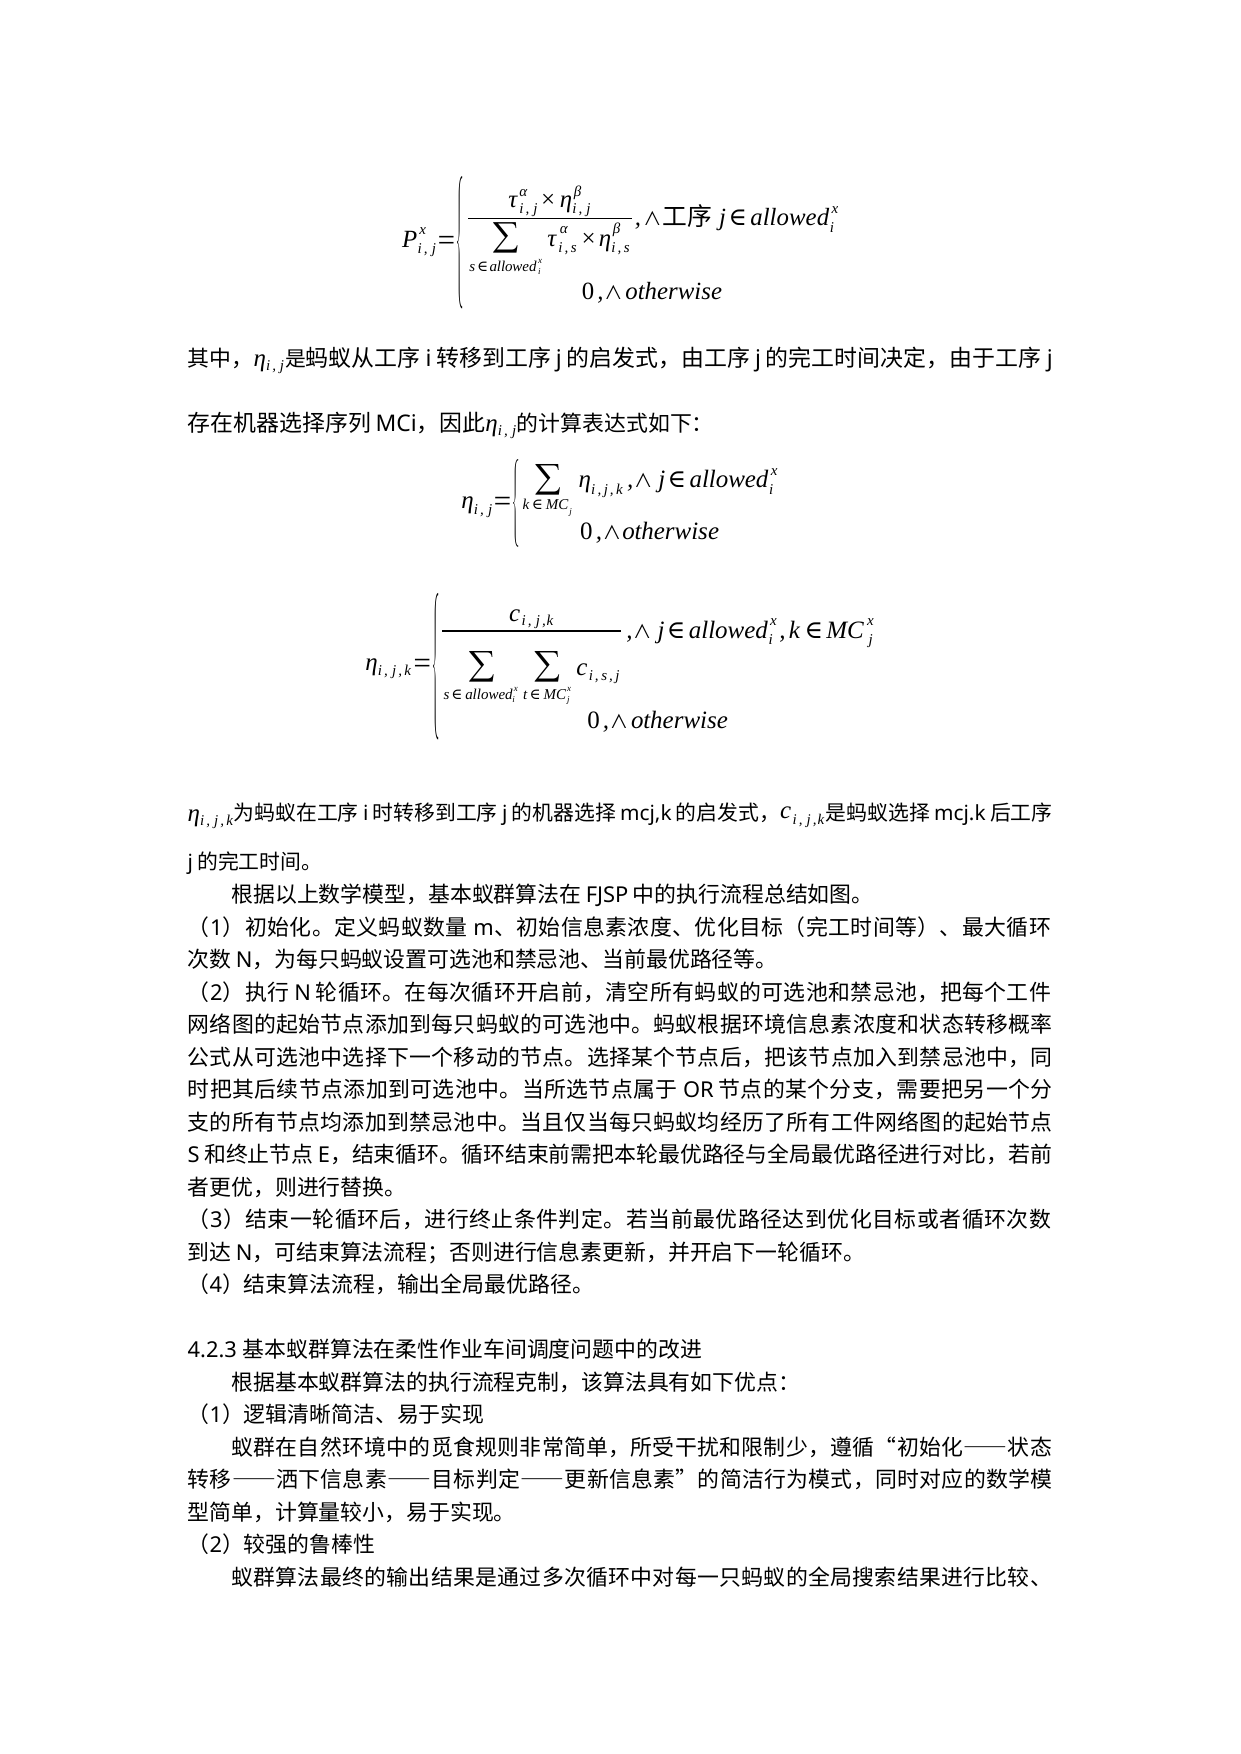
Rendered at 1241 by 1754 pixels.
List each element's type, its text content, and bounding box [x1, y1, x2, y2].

text 其中，是蚂蚁从工序i转移到工序j的启发式，由工序j的完工时间决定，由于工序j存在机器选择序列MCi，因此的计算表达式如下： [187, 324, 1053, 454]
text （1）逻辑清晰简洁、易于实现 [187, 1397, 1053, 1429]
text （2）执行N轮循环。在每次循环开启前，清空所有蚂蚁的可选池和禁忌池，把每个工件网络图的起始节点添加到每只蚂蚁的可选池中。蚂蚁根据环境信息素浓度和状态转移概率公式从可选池中选择下一个移动的节点。选择某个节点后，把该节点加入到禁忌池中，同时把其后续节点添加到可选池中。当所选节点属于OR节点的某个分支，需要把另一个分支的所有节点均添加到禁忌池中。当且仅当每只蚂蚁均经历了所有工件网络图的起始节点S和终止节点E，结束循环。循环结束前需把本轮最优路径与全局最优路径进行对比，若前者更优，则进行替换。 [187, 974, 1053, 1202]
text （1）初始化。定义蚂蚁数量m、初始信息素浓度、优化目标（完工时间等）、最大循环次数N，为每只蚂蚁设置可选池和禁忌池、当前最优路径等。 [187, 909, 1053, 974]
text （4）结束算法流程，输出全局最优路径。 [187, 1267, 1053, 1299]
text 蚁群在自然环境中的觅食规则非常简单，所受干扰和限制少，遵循“初始化——状态转移——洒下信息素——目标判定——更新信息素”的简洁行为模式，同时对应的数学模型简单，计算量较小，易于实现。 [187, 1429, 1053, 1527]
text 蚁群算法最终的输出结果是通过多次循环中对每一只蚂蚁的全局搜索结果进行比较、筛选来得到的。因此即使存在蚂蚁在较低概率下求解得到较差的结果，对当前的全局最优结果影响较小，同时蚂蚁间信息素的相互指引作用能有效降低搜索过程中接受坏选择的几率。 [187, 1559, 1053, 1592]
text 根据基本蚁群算法的执行流程克制，该算法具有如下优点： [187, 1364, 1053, 1397]
text 4.2.3 基本蚁群算法在柔性作业车间调度问题中的改进 [187, 1332, 1053, 1364]
text （3）结束一轮循环后，进行终止条件判定。若当前最优路径达到优化目标或者循环次数到达N，可结束算法流程；否则进行信息素更新，并开启下一轮循环。 [187, 1202, 1053, 1267]
text 为蚂蚁在工序i时转移到工序j的机器选择mcj,k的启发式，是蚂蚁选择mcj.k后工序j的完工时间。 [187, 779, 1053, 877]
text （2）较强的鲁棒性 [187, 1527, 1053, 1559]
text 根据以上数学模型，基本蚁群算法在FJSP中的执行流程总结如图。 [187, 877, 1053, 909]
